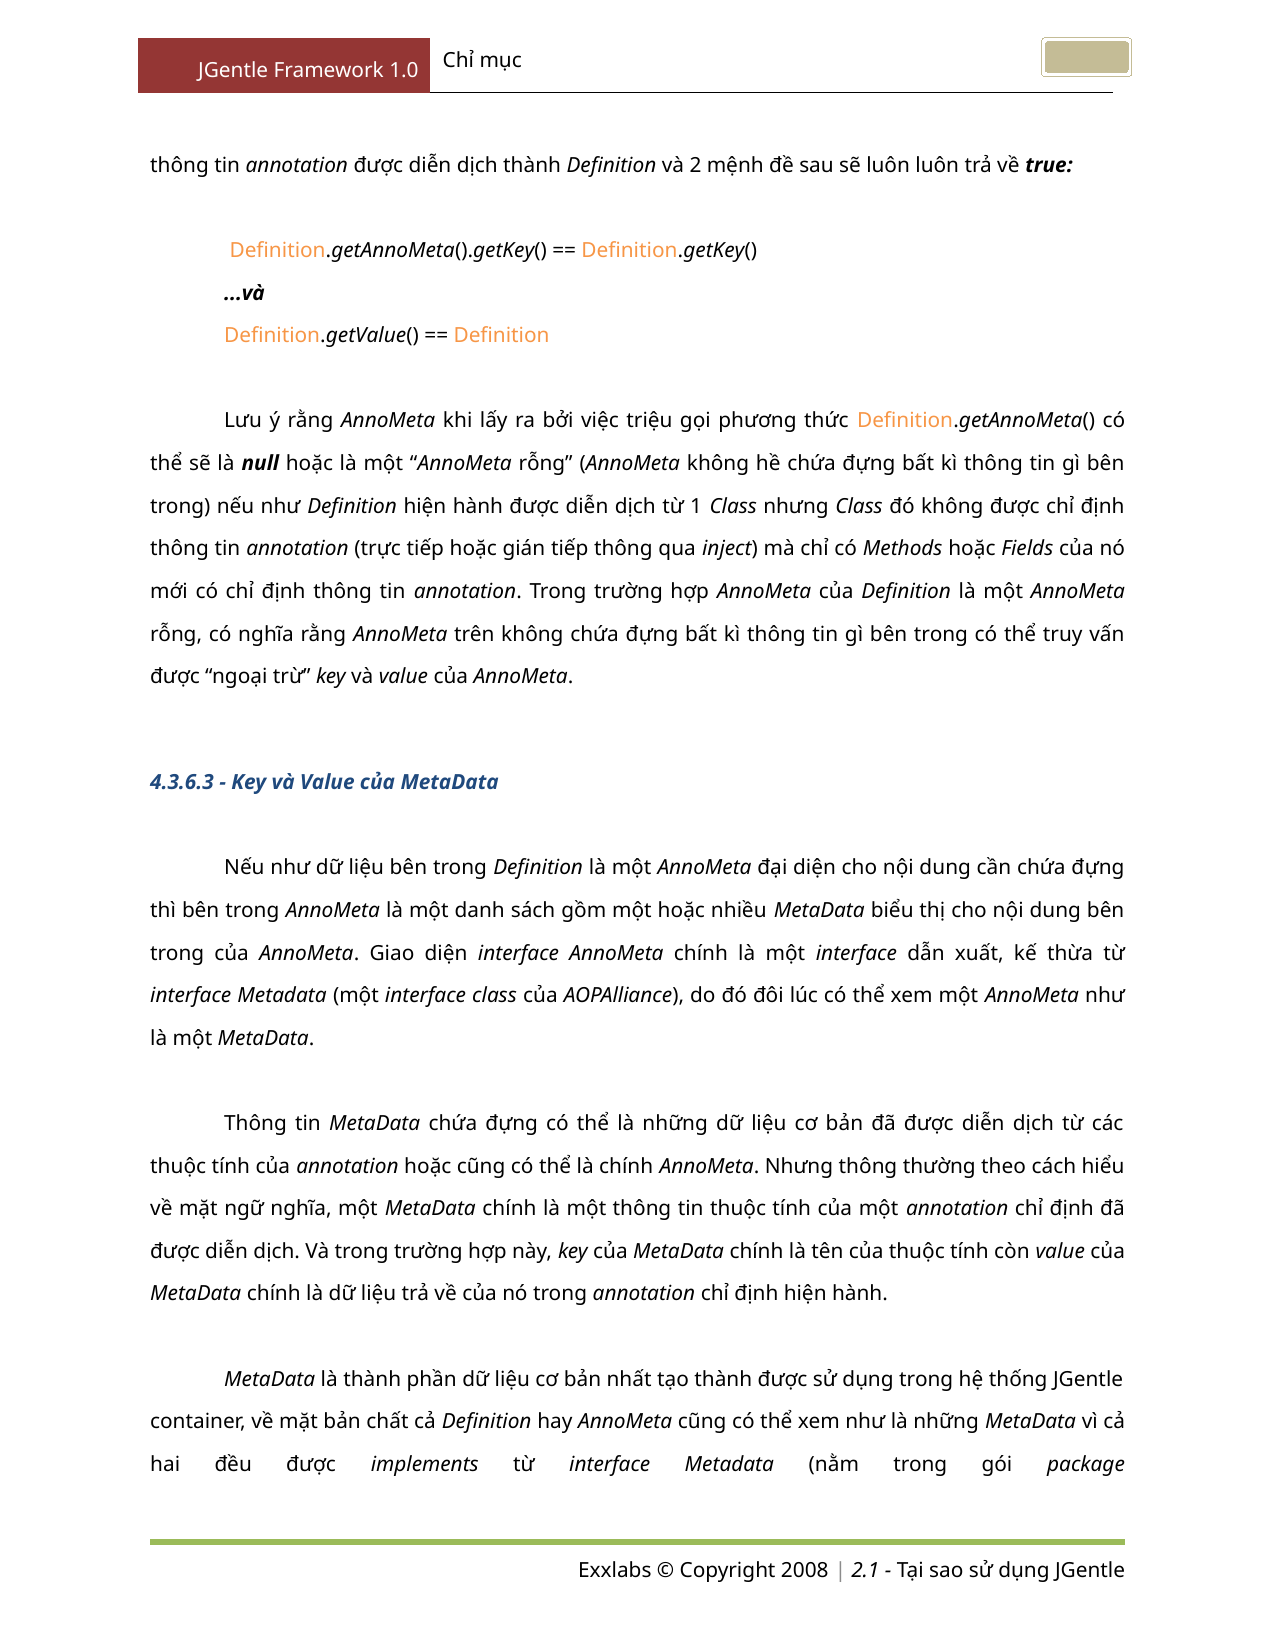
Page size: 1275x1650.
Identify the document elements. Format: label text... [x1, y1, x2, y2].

text Definition.getAnnoMeta().getKey() == Definition.getKey() [150, 235, 1125, 264]
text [150, 150, 1125, 178]
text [150, 1364, 1125, 1477]
text Lưu ý rằng AnnoMeta khi lấy ra bởi việc triệu gọi phương thức Definition.getAnnoMeta() có thể sẽ là null hoặc là một “AnnoMeta rỗng” (AnnoMeta không hề chứa đựng bất kì thông tin gì bên trong) nếu như Definition hiện hành được diễn dịch từ 1 Class nhưng Class đó không được chỉ định thông tin annotation (trực tiếp hoặc gián tiếp thông qua inject) mà chỉ có Methods hoặc Fields của nó mới có chỉ định thông tin annotation. Trong trường hợp AnnoMeta của Definition là một AnnoMeta rỗng, có nghĩa rằng AnnoMeta trên không chứa đựng bất kì thông tin gì bên trong có thể truy vấn được “ngoại trừ” key và value của AnnoMeta. [150, 406, 1125, 690]
subtitle Key và Value của MetaData [150, 767, 1125, 796]
text ...và [150, 278, 1125, 306]
text Nếu như dữ liệu bên trong Definition là một AnnoMeta đại diện cho nội dung cần chứa đựng thì bên trong AnnoMeta là một danh sách gồm một hoặc nhiều MetaData biểu thị cho nội dung bên trong của AnnoMeta. Giao diện interface AnnoMeta chính là một interface dẫn xuất, kế thừa từ interface Metadata (một interface class của AOPAlliance), do đó đôi lúc có thể xem một AnnoMeta như là một MetaData. [150, 852, 1125, 1051]
text Definition.getValue() == Definition [150, 320, 1125, 349]
text Thông tin MetaData chứa đựng có thể là những dữ liệu cơ bản đã được diễn dịch từ các thuộc tính của annotation hoặc cũng có thể là chính AnnoMeta. Nhưng thông thường theo cách hiểu về mặt ngữ nghĩa, một MetaData chính là một thông tin thuộc tính của một annotation chỉ định đã được diễn dịch. Và trong trường hợp này, key của MetaData chính là tên của thuộc tính còn value của MetaData chính là dữ liệu trả về của nó trong annotation chỉ định hiện hành. [150, 1108, 1125, 1307]
